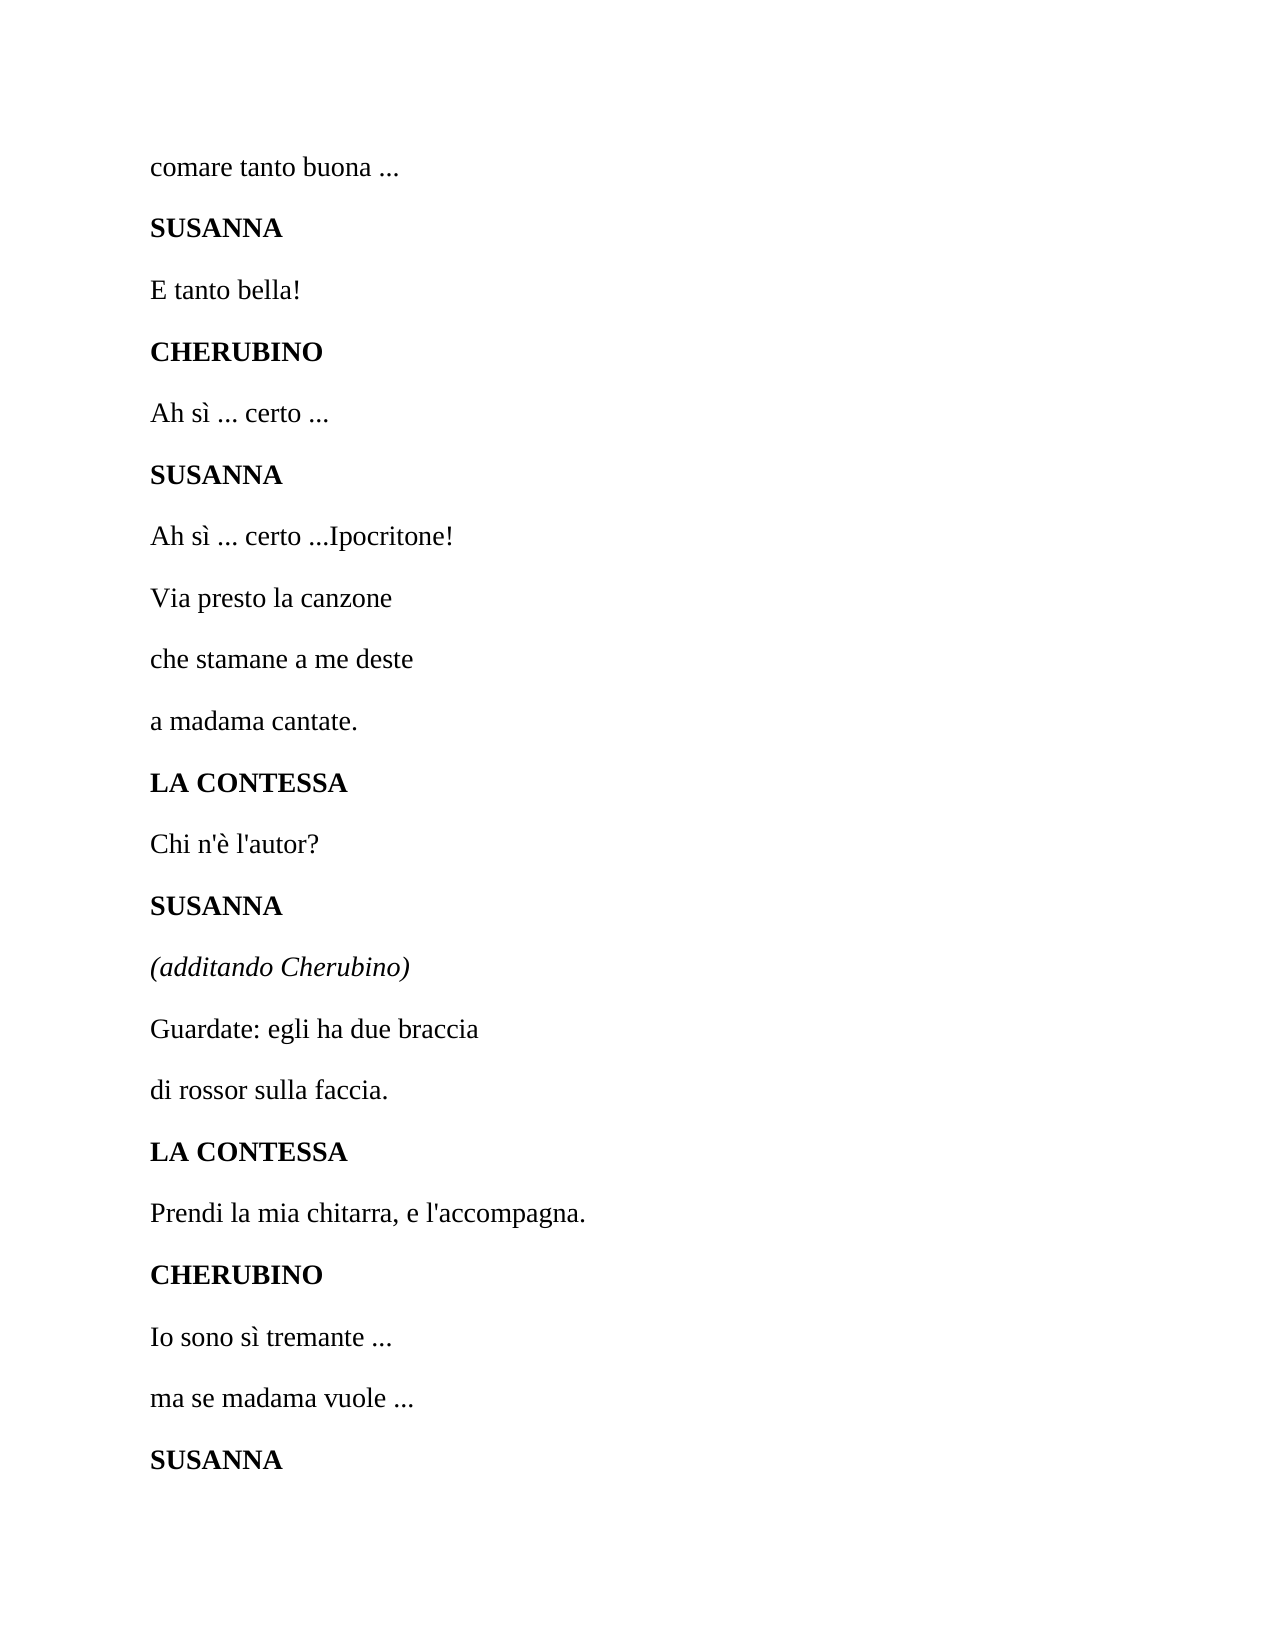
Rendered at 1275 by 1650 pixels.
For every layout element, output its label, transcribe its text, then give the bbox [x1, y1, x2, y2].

text CHERUBINO [150, 1258, 1125, 1291]
text di rossor sulla faccia. [150, 1073, 1125, 1106]
text E tanto bella! [150, 273, 1125, 306]
text Chi n'è l'autor? [150, 827, 1125, 859]
text Ah sì ... certo ... [150, 396, 1125, 429]
text SUSANNA [150, 889, 1125, 921]
text SUSANNA [150, 1443, 1125, 1475]
text (additando Cherubino) [150, 950, 1125, 983]
text SUSANNA [150, 458, 1125, 490]
text Guardate: egli ha due braccia [150, 1012, 1125, 1044]
text Io sono sì tremante ... [150, 1320, 1125, 1352]
text LA CONTESSA [150, 1135, 1125, 1167]
text SUSANNA [150, 212, 1125, 244]
text Via presto la canzone [150, 581, 1125, 613]
text LA CONTESSA [150, 766, 1125, 798]
text comare tanto buona ... [150, 150, 1125, 182]
text ma se madama vuole ... [150, 1381, 1125, 1414]
text Prendi la mia chitarra, e l'accompagna. [150, 1197, 1125, 1229]
text CHERUBINO [150, 335, 1125, 367]
text a madama cantate. [150, 704, 1125, 736]
text Ah sì ... certo ...Ipocritone! [150, 519, 1125, 552]
text che stamane a me deste [150, 642, 1125, 675]
